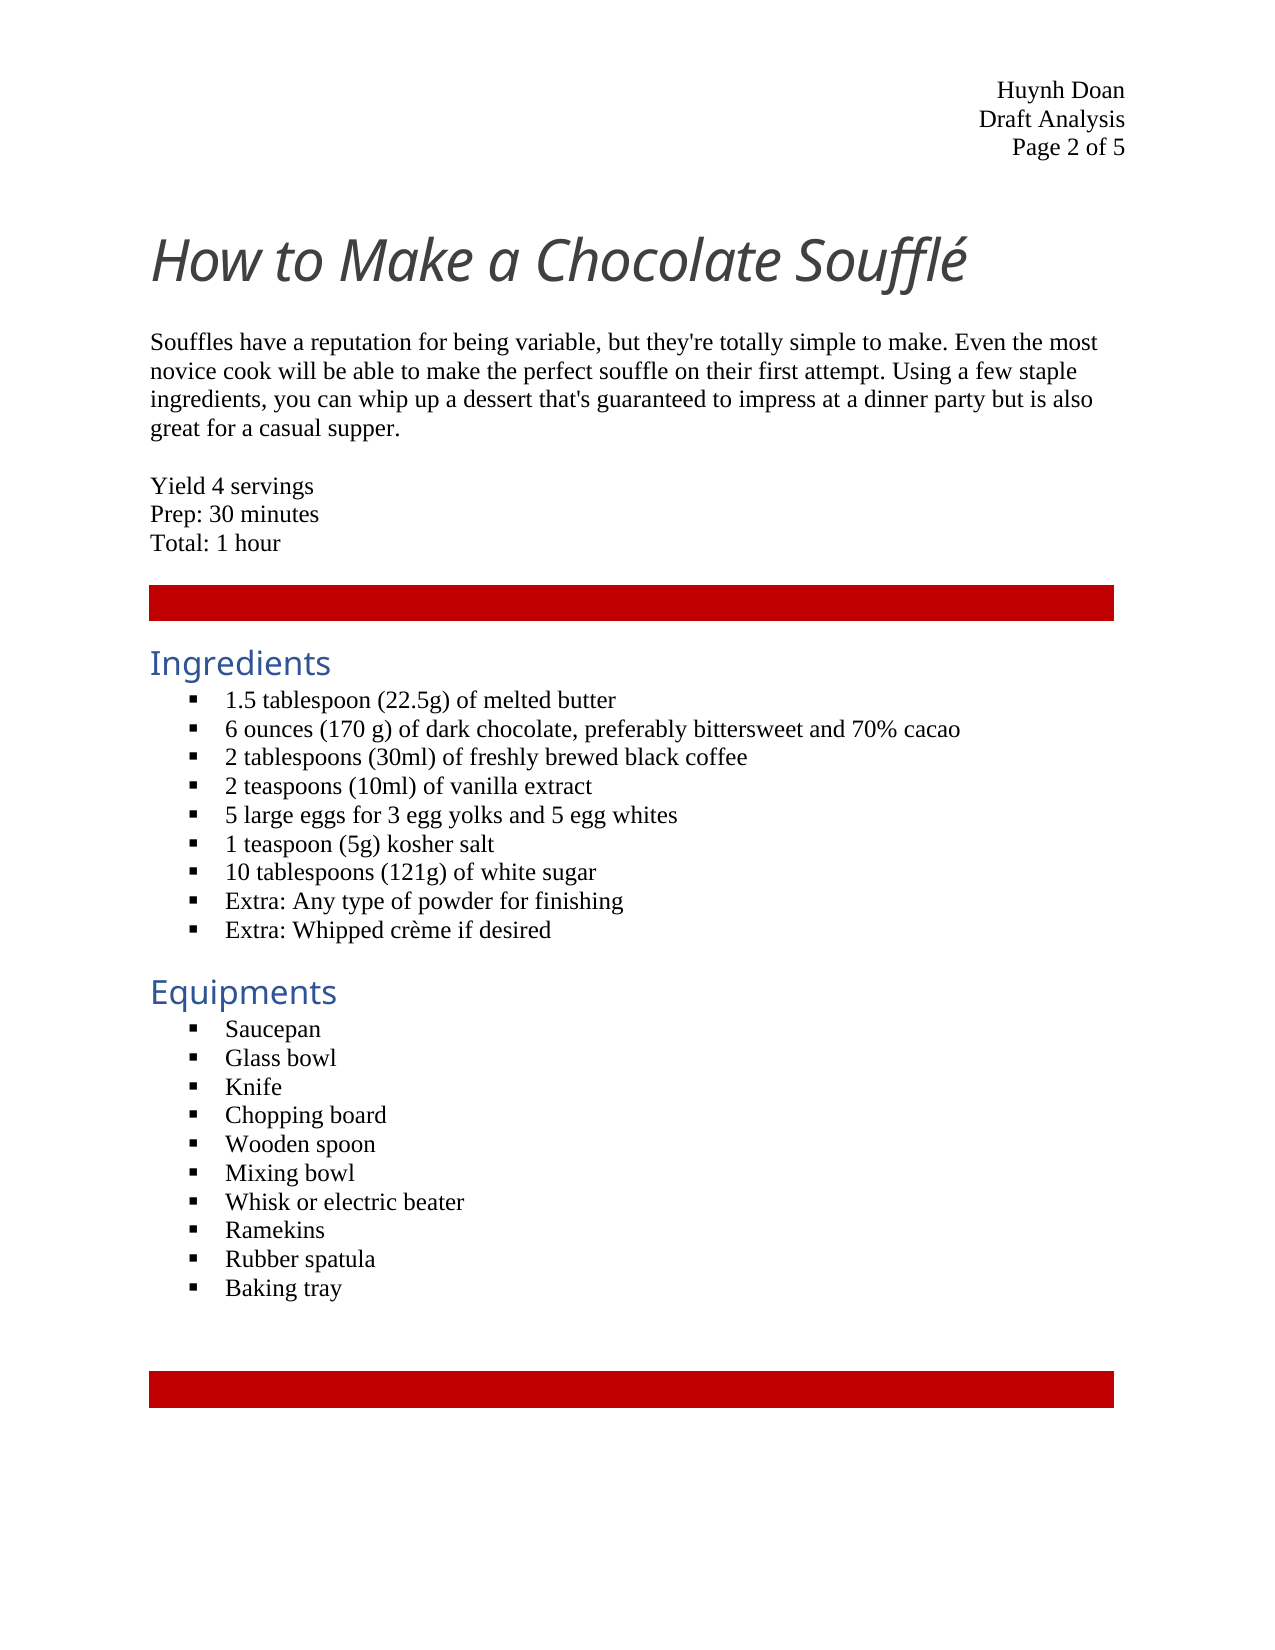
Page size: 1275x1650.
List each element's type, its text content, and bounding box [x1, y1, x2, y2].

list Whisk or electric beater [187, 1187, 1125, 1215]
list 2 tablespoons (30ml) of freshly brewed black coffee [187, 742, 1125, 771]
list 2 teaspoons (10ml) of vanilla extract [187, 771, 1125, 800]
title How to Make a Chocolate Soufflé [150, 219, 1125, 298]
list Extra: Whipped crème if desired [187, 915, 1125, 944]
list 1.5 tablespoon (22.5g) of melted butter [187, 685, 1125, 714]
list 1 teaspoon (5g) kosher salt [187, 829, 1125, 857]
list 5 large eggs for 3 egg yolks and 5 egg whites [187, 800, 1125, 829]
text Total: 1 hour [150, 528, 1125, 557]
subtitle Equipments [150, 969, 1125, 1014]
list Glass bowl [187, 1043, 1125, 1072]
text Yield 4 servings [150, 471, 1125, 499]
list 10 tablespoons (121g) of white sugar [187, 857, 1125, 886]
text Souffles have a reputation for being variable, but they're totally simple to make. Even the most novice cook will be able to make the perfect souffle on their first attempt. Using a few staple ingredients, you can whip up a dessert that's guaranteed to impress at a dinner party but is also great for a casual supper. [150, 327, 1125, 442]
list Chopping board [187, 1100, 1125, 1129]
list Baking tray [187, 1273, 1125, 1302]
list 6 ounces (170 g) of dark chocolate, preferably bittersweet and 70% cacao [187, 714, 1125, 742]
list Mixing bowl [187, 1158, 1125, 1187]
subtitle Ingredients [150, 639, 1125, 685]
list Ramekins [187, 1215, 1125, 1244]
list Extra: Any type of powder for finishing [187, 886, 1125, 915]
list Knife [187, 1072, 1125, 1100]
list Wooden spoon [187, 1129, 1125, 1158]
list Saucepan [187, 1014, 1125, 1043]
text Prep: 30 minutes [150, 499, 1125, 528]
list Rubber spatula [187, 1244, 1125, 1273]
